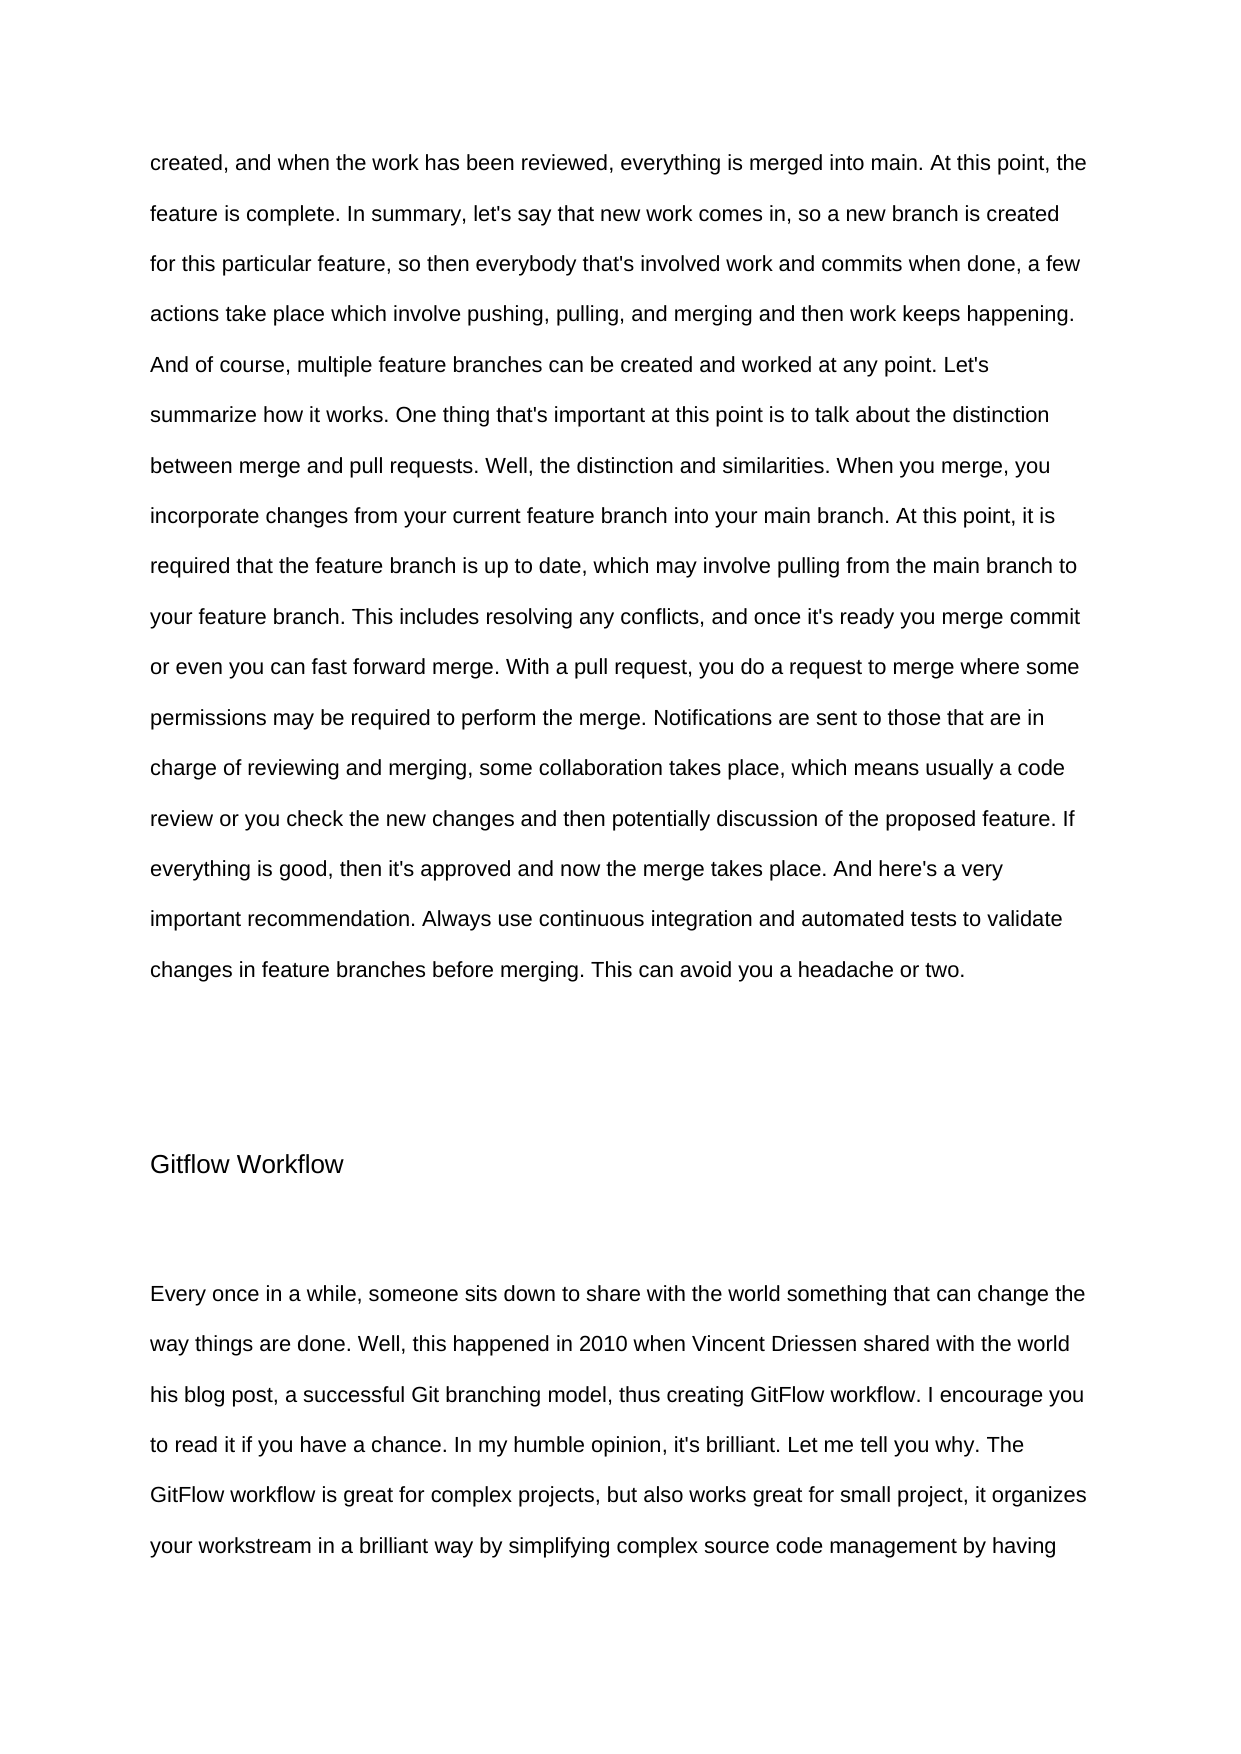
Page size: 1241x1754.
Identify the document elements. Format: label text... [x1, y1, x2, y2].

subtitle Gitflow Workflow [150, 1149, 1090, 1179]
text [150, 1281, 1090, 1558]
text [150, 150, 1090, 982]
